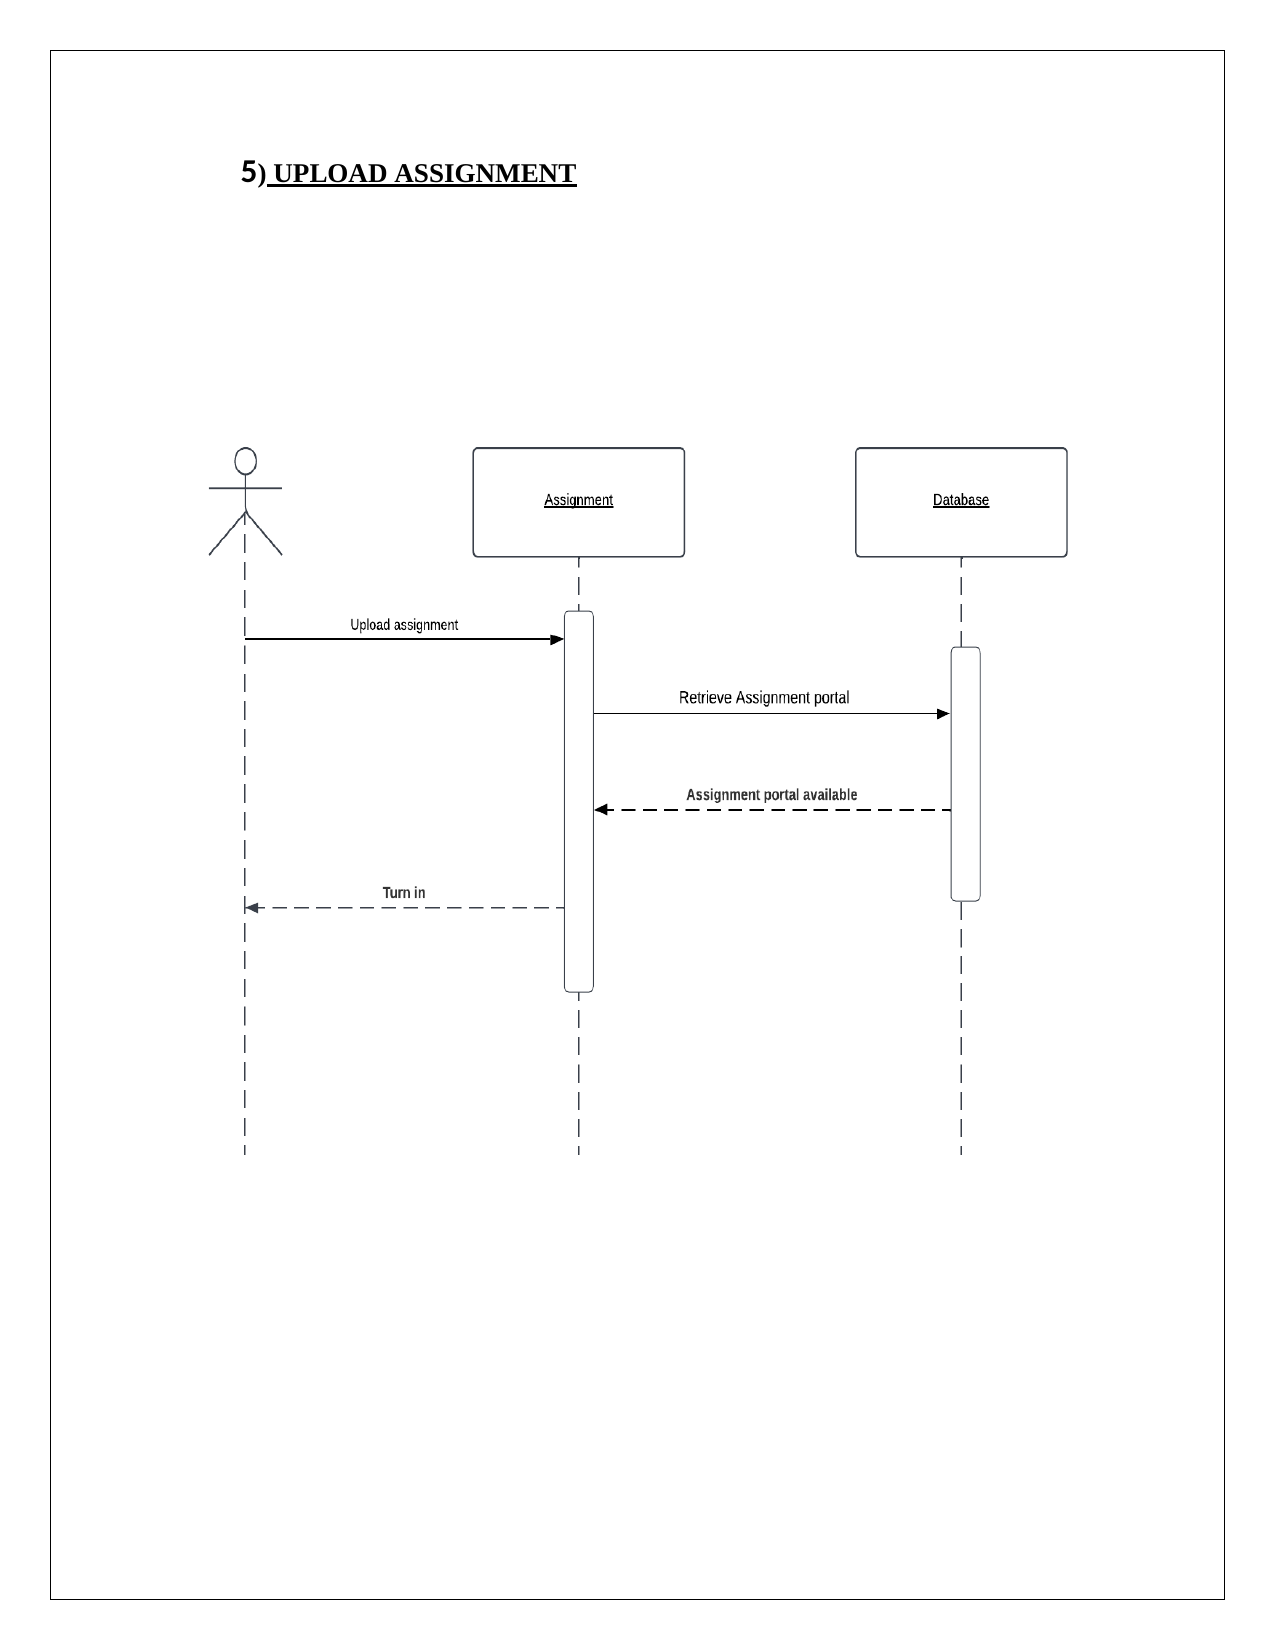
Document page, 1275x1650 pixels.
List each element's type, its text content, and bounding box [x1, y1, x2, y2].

picture [150, 392, 1125, 1201]
text 5) UPLOAD ASSIGNMENT [150, 150, 1125, 191]
